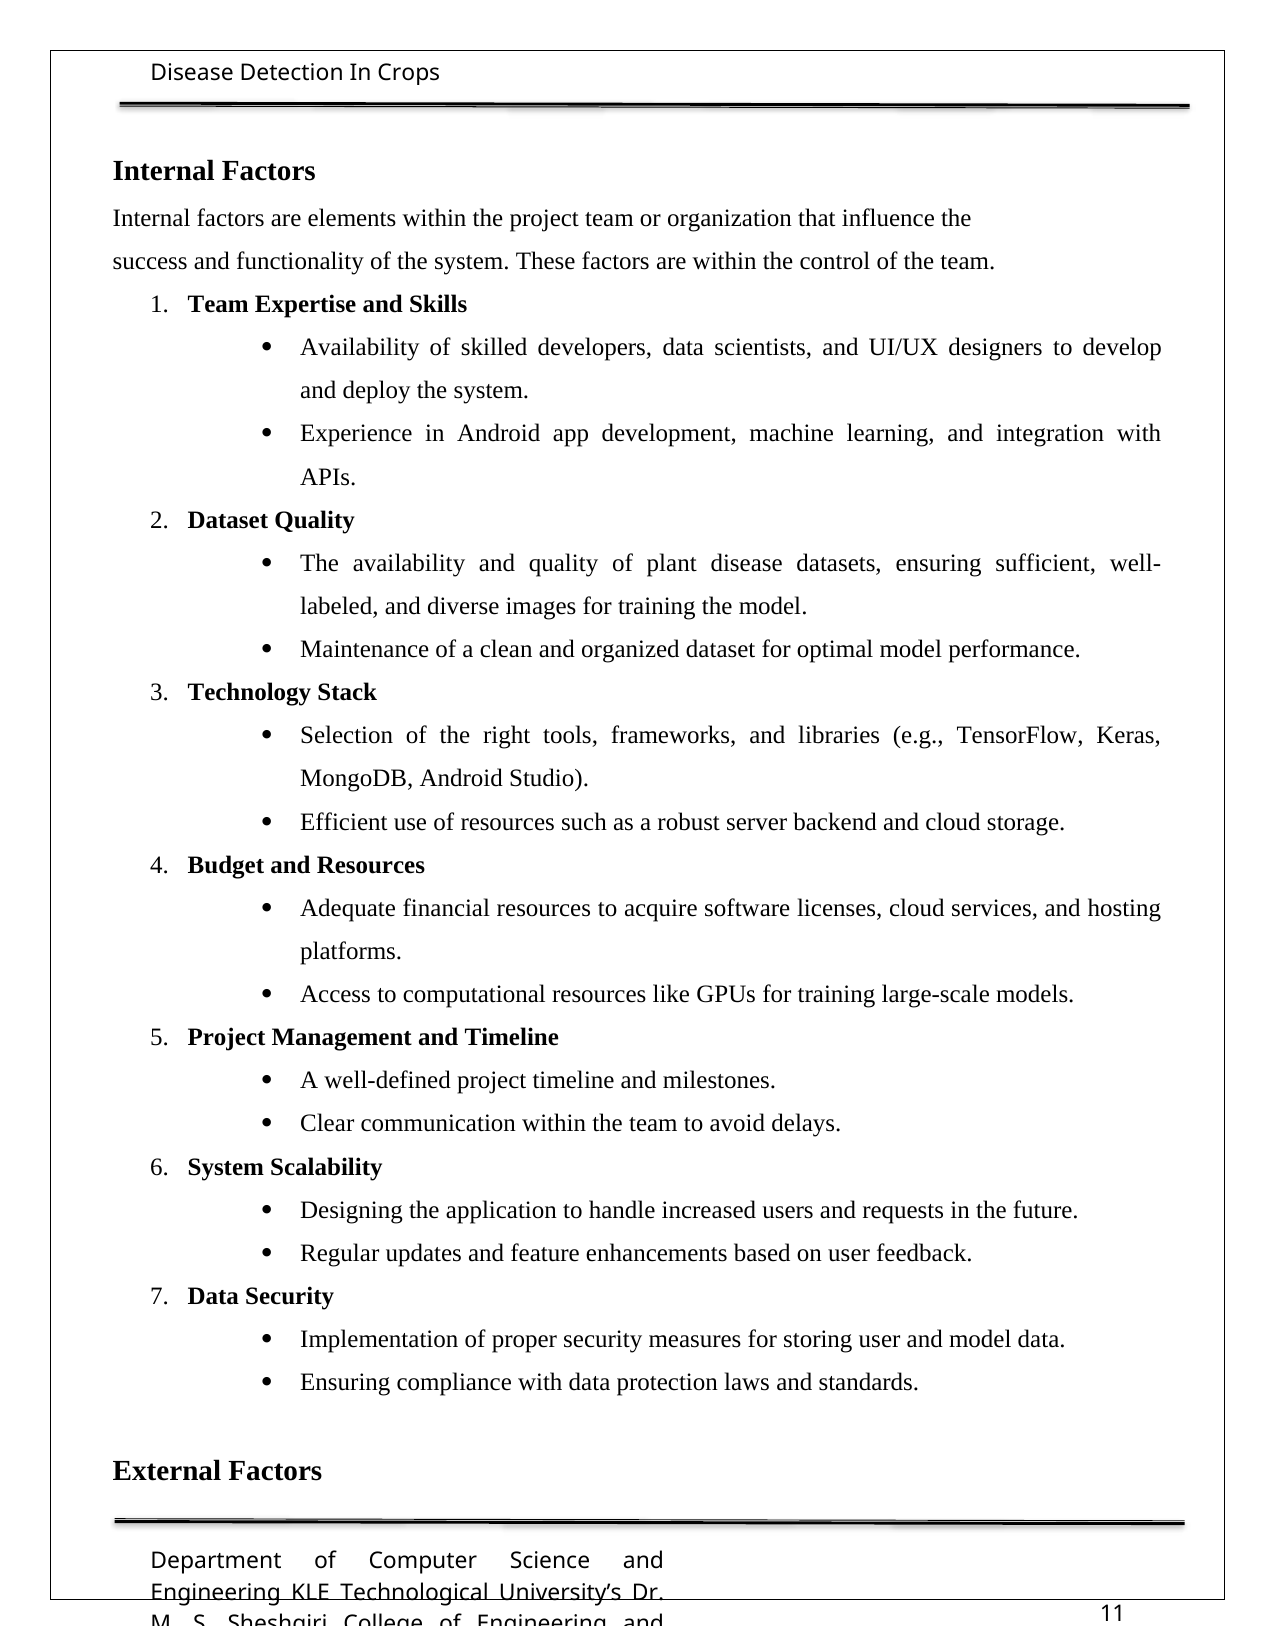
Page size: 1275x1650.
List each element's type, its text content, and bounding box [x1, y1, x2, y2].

list Data Security [150, 1281, 1162, 1310]
list Designing the application to handle increased users and requests in the future. [262, 1195, 1162, 1223]
list Budget and Resources [150, 850, 1162, 878]
text External Factors [112, 1453, 1162, 1487]
list Adequate financial resources to acquire software licenses, cloud services, and hosting platforms. [262, 893, 1162, 965]
picture [110, 1514, 1191, 1536]
text Internal Factors [112, 153, 1162, 186]
list Regular updates and feature enhancements based on user feedback. [262, 1238, 1162, 1267]
list Experience in Android app development, machine learning, and integration with APIs. [262, 418, 1162, 490]
list Availability of skilled developers, data scientists, and UI/UX designers to develop and deploy the system. [262, 332, 1162, 404]
list Project Management and Timeline [150, 1022, 1162, 1051]
list Selection of the right tools, frameworks, and libraries (e.g., TensorFlow, Keras, MongoDB, Android Studio). [262, 720, 1162, 792]
list Technology Stack [150, 677, 1162, 706]
list The availability and quality of plant disease datasets, ensuring sufficient, well-labeled, and diverse images for training the model. [262, 548, 1162, 620]
list Implementation of proper security measures for storing user and model data. [262, 1324, 1162, 1353]
list Efficient use of resources such as a robust server backend and cloud storage. [262, 807, 1162, 835]
text Internal factors are elements within the project team or organization that influence the [112, 203, 1162, 232]
list System Scalability [150, 1152, 1162, 1180]
list Team Expertise and Skills [150, 289, 1162, 318]
list Access to computational resources like GPUs for training large-scale models. [262, 979, 1162, 1008]
text success and functionality of the system. These factors are within the control of the team. [112, 246, 1162, 275]
list Dataset Quality [150, 505, 1162, 533]
list A well-defined project timeline and milestones. [262, 1065, 1162, 1094]
picture [115, 97, 1196, 119]
list Ensuring compliance with data protection laws and standards. [262, 1367, 1162, 1396]
list Maintenance of a clean and organized dataset for optimal model performance. [262, 634, 1162, 663]
list Clear communication within the team to avoid delays. [262, 1108, 1162, 1137]
